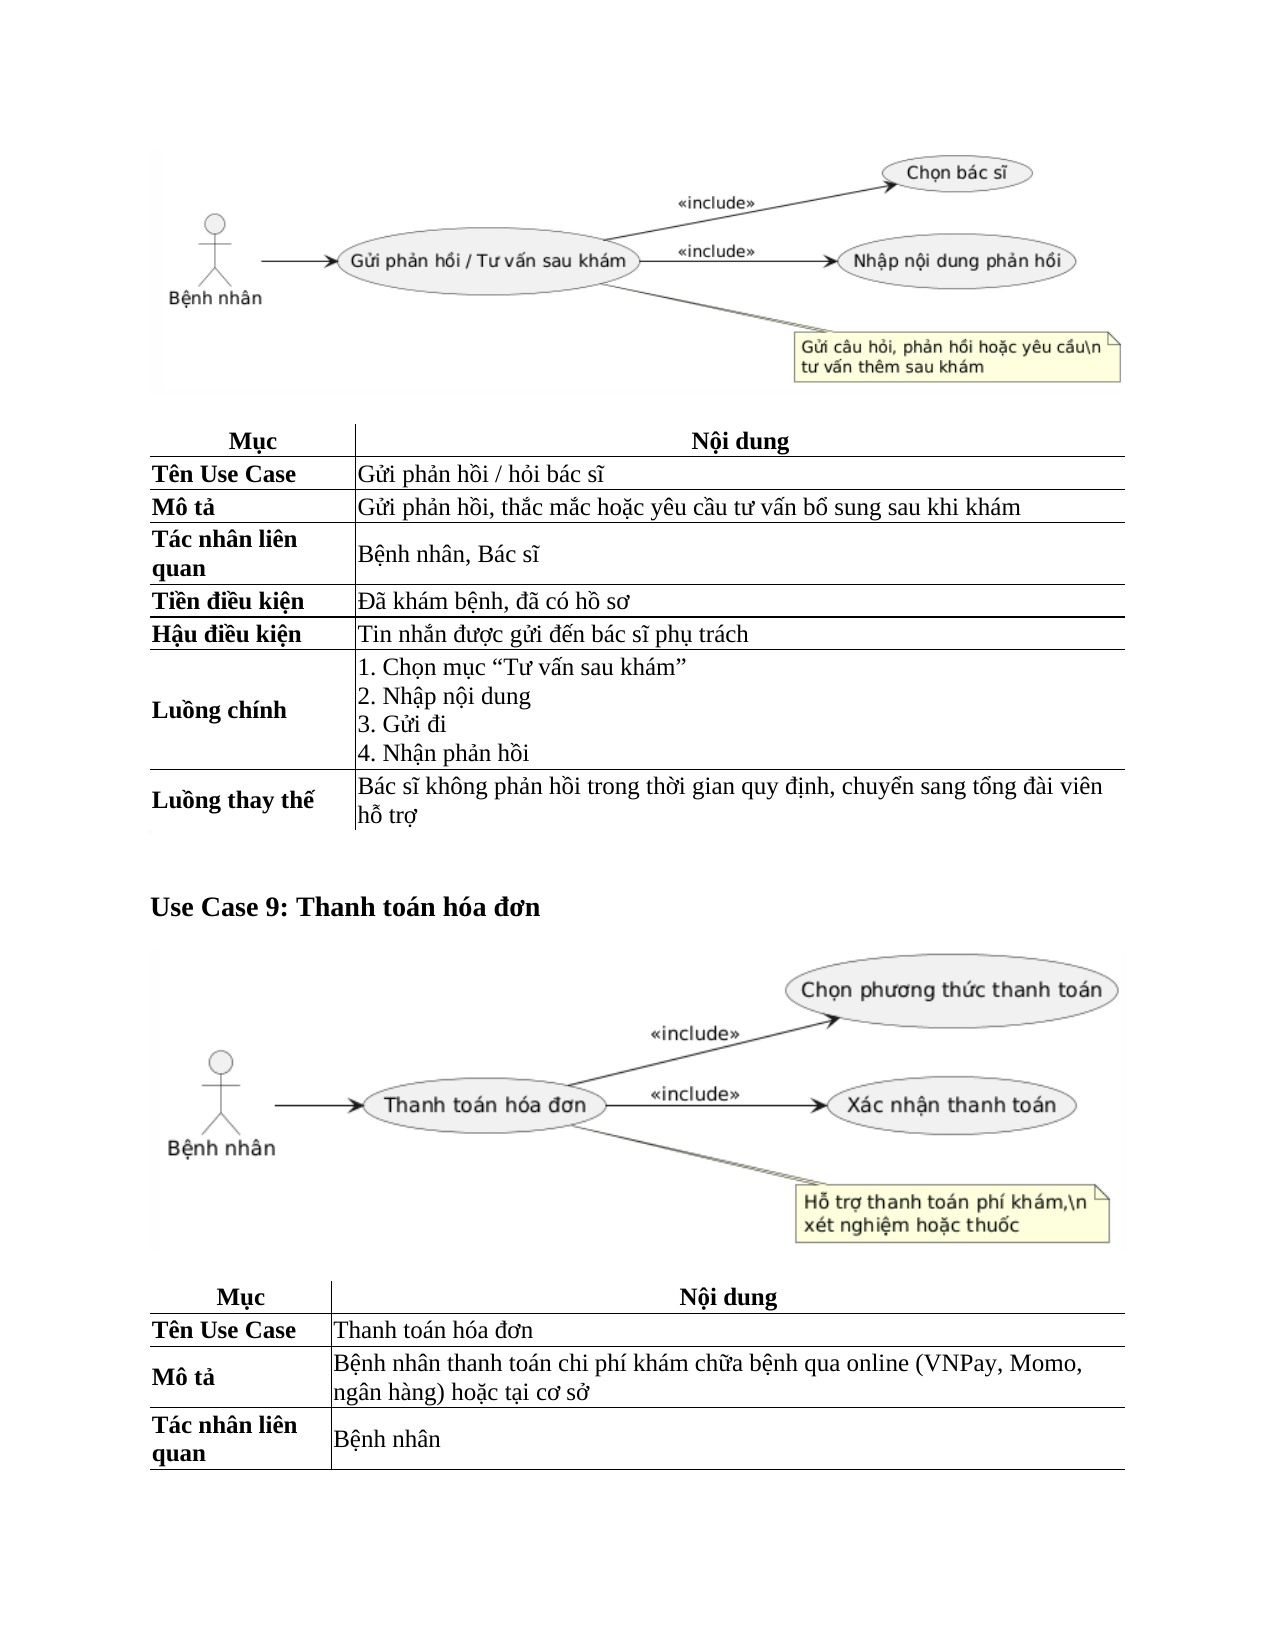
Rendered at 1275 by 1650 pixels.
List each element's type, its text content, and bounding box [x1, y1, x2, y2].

table_cell Tên Use Case [150, 1314, 331, 1346]
table_cell Gửi phản hồi / hỏi bác sĩ [356, 457, 1125, 489]
table_cell Mô tả [150, 1347, 331, 1407]
table_header Mục [150, 424, 355, 456]
table_cell Đã khám bệnh, đã có hồ sơ [356, 585, 1125, 616]
table_header Mục [150, 1281, 331, 1313]
table_cell 1. Chọn mục “Tư vấn sau khám” 2. Nhập nội dung 3. Gửi đi 4. Nhận phản hồi [356, 650, 1125, 768]
table_cell Tác nhân liên quan [150, 523, 355, 583]
picture [150, 150, 1125, 395]
table_cell Bệnh nhân thanh toán chi phí khám chữa bệnh qua online (VNPay, Momo, ngân hàng) hoặc tại cơ sở [332, 1347, 1125, 1407]
table_cell Tên Use Case [150, 457, 355, 489]
table_header Nội dung [332, 1281, 1125, 1313]
table_cell Hậu điều kiện [150, 618, 355, 649]
table_cell Thanh toán hóa đơn [332, 1314, 1125, 1346]
table_cell Tác nhân liên quan [150, 1408, 331, 1469]
table_cell Bệnh nhân [332, 1408, 1125, 1469]
table_cell Luồng thay thế [150, 770, 355, 830]
picture [150, 951, 1125, 1252]
table_cell Bệnh nhân, Bác sĩ [356, 523, 1125, 583]
text Use Case 9: Thanh toán hóa đơn [150, 890, 1125, 922]
table_cell Luồng chính [150, 650, 355, 768]
table_cell Bác sĩ không phản hồi trong thời gian quy định, chuyển sang tổng đài viên hỗ trợ [356, 770, 1125, 830]
table_cell Tiền điều kiện [150, 585, 355, 616]
table_header Nội dung [356, 424, 1125, 456]
table_cell Tin nhắn được gửi đến bác sĩ phụ trách [356, 618, 1125, 649]
table_cell Gửi phản hồi, thắc mắc hoặc yêu cầu tư vấn bổ sung sau khi khám [356, 490, 1125, 522]
table_cell Mô tả [150, 490, 355, 522]
